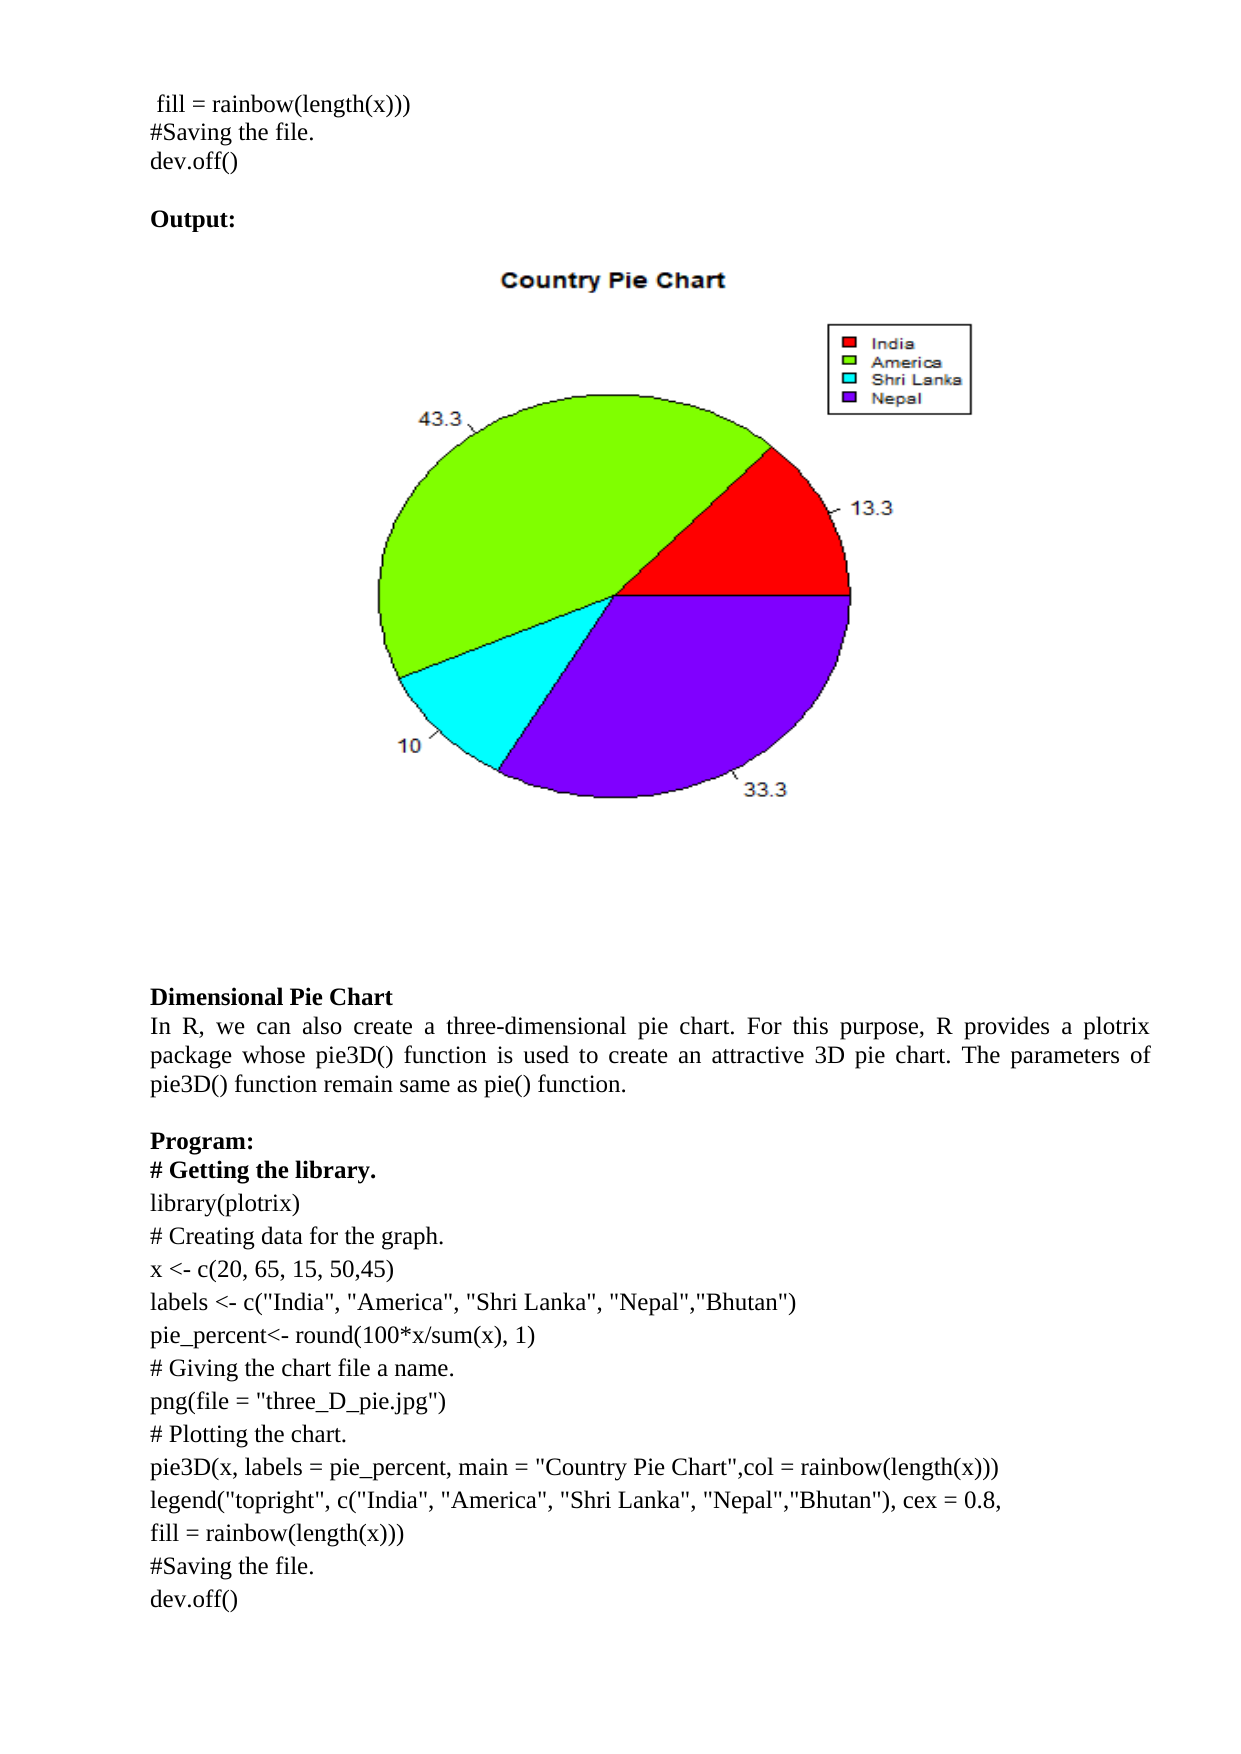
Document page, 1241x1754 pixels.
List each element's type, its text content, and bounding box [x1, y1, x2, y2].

text library(plotrix) [150, 1188, 1147, 1217]
text #Saving the file. [150, 117, 1152, 146]
text png(file = "three_D_pie.jpg") [150, 1386, 1147, 1415]
text # Giving the chart file a name. [150, 1353, 1147, 1382]
picture [150, 232, 1027, 983]
text dev.off() [150, 146, 1152, 175]
text Output: [150, 204, 1147, 232]
text fill = rainbow(length(x))) [150, 1518, 1147, 1547]
text pie_percent<- round(100*x/sum(x), 1) [150, 1320, 1147, 1349]
text #Saving the file. [150, 1551, 1147, 1580]
text x <- c(20, 65, 15, 50,45) [150, 1254, 1147, 1283]
text dev.off() [150, 1584, 1147, 1613]
text # Getting the library. [150, 1155, 1147, 1184]
text pie3D(x, labels = pie_percent, main = "Country Pie Chart",col = rainbow(length(x))) [150, 1452, 1147, 1481]
text # Creating data for the graph. [150, 1221, 1147, 1250]
text In R, we can also create a three-dimensional pie chart. For this purpose, R provides a plotrix package whose pie3D() function is used to create an attractive 3D pie chart. The parameters of pie3D() function remain same as pie() function. [150, 1011, 1152, 1097]
text legend("topright", c("India", "America", "Shri Lanka", "Nepal","Bhutan"), cex = 0.8, [150, 1485, 1147, 1514]
text fill = rainbow(length(x))) [150, 89, 1152, 117]
text Program: [150, 1126, 1147, 1155]
subtitle Dimensional Pie Chart [150, 982, 1152, 1011]
text labels <- c("India", "America", "Shri Lanka", "Nepal","Bhutan") [150, 1287, 1147, 1316]
text # Plotting the chart. [150, 1419, 1147, 1448]
